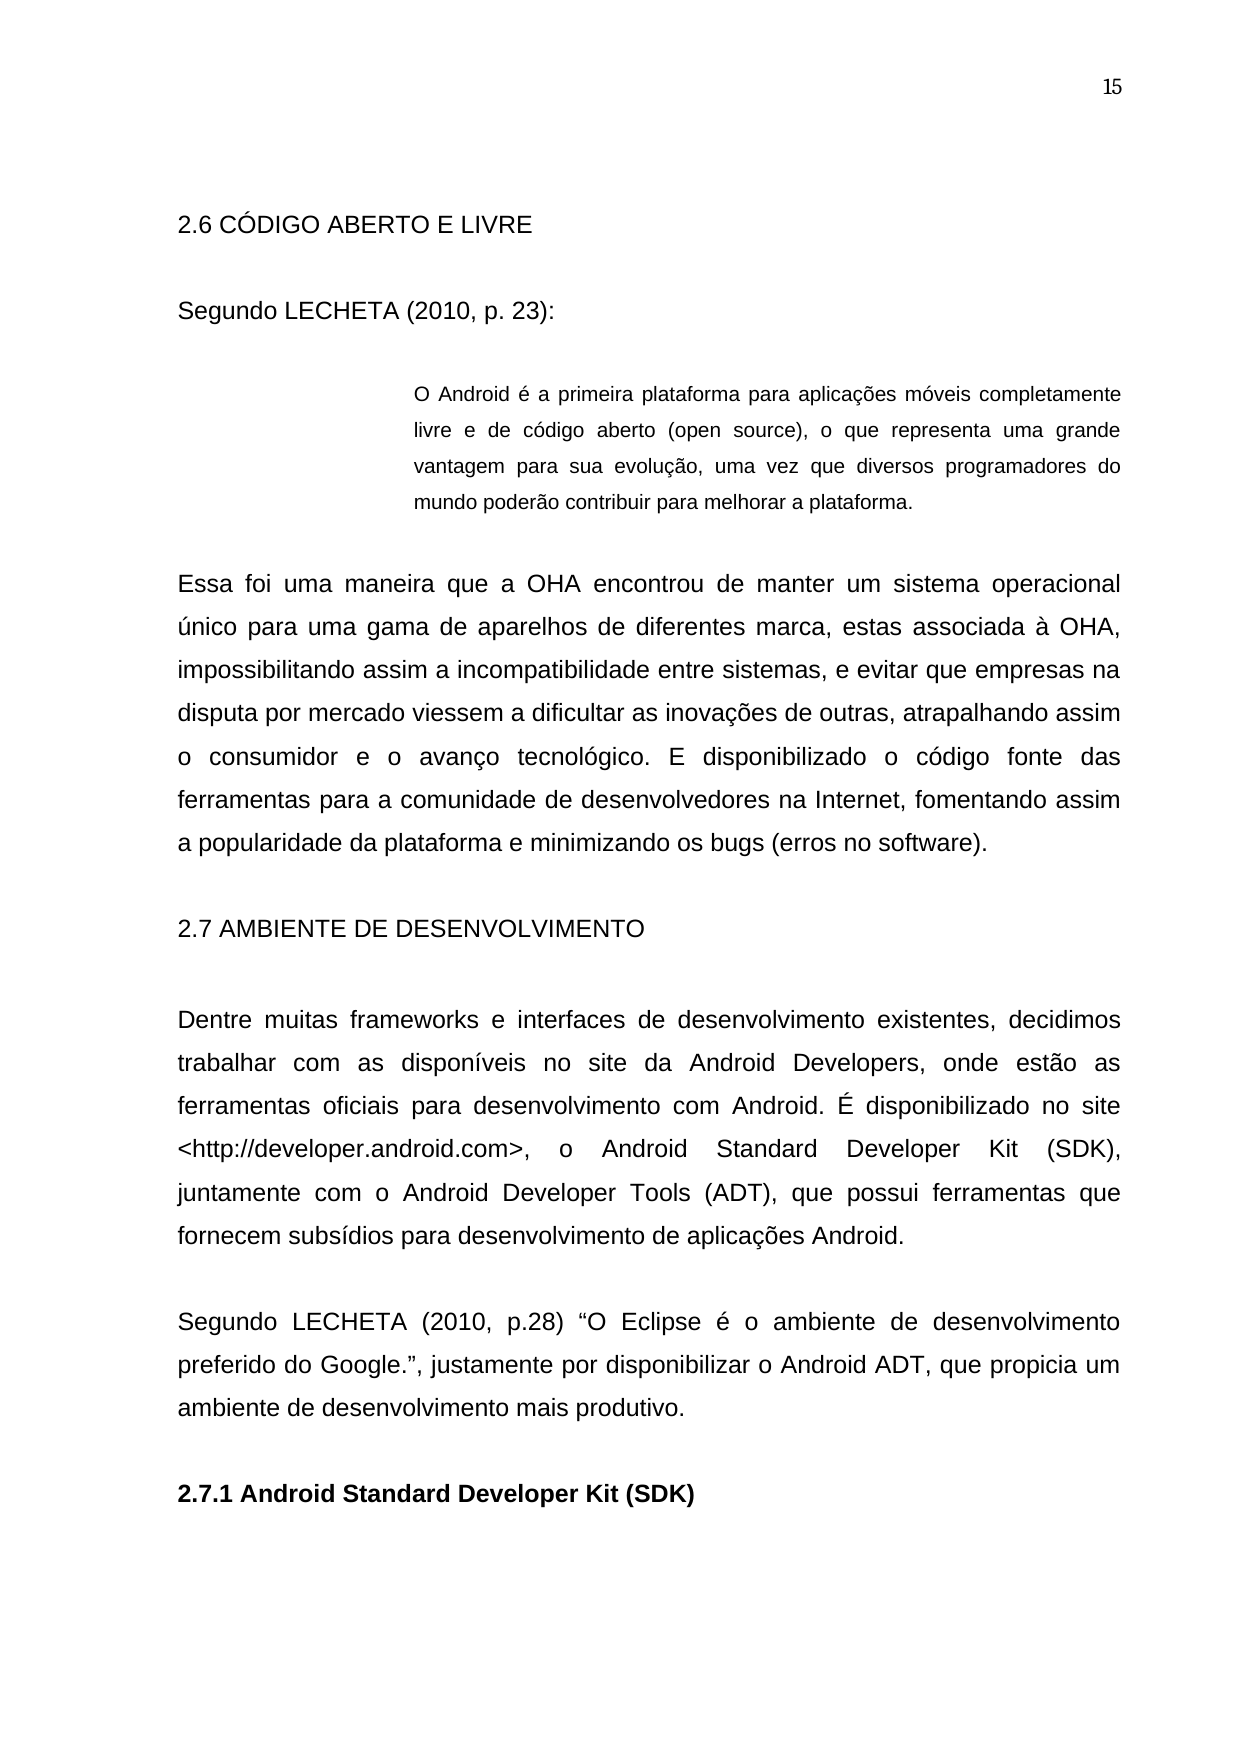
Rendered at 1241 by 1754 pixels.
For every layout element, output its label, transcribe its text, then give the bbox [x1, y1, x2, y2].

text Segundo LECHETA (2010, p.28) “O Eclipse é o ambiente de desenvolvimento preferido do Google.”, justamente por disponibilizar o Android ADT, que propicia um ambiente de desenvolvimento mais produtivo. [177, 1307, 1122, 1422]
text Segundo LECHETA (2010, p. 23): [177, 296, 1122, 324]
text O Android é a primeira plataforma para aplicações móveis completamente livre e de código aberto (open source), o que representa uma grande vantagem para sua evolução, uma vez que diversos programadores do mundo poderão contribuir para melhorar a plataforma. [413, 382, 1122, 514]
subtitle 2.6 CÓDIGO ABERTO E LIVRE [177, 209, 1122, 238]
text 2.7.1 Android Standard Developer Kit (SDK) [177, 1479, 1122, 1508]
text Essa foi uma maneira que a OHA encontrou de manter um sistema operacional único para uma gama de aparelhos de diferentes marca, estas associada à OHA, impossibilitando assim a incompatibilidade entre sistemas, e evitar que empresas na disputa por mercado viessem a dificultar as inovações de outras, atrapalhando assim o consumidor e o avanço tecnológico. E disponibilizado o código fonte das ferramentas para a comunidade de desenvolvedores na Internet, fomentando assim a popularidade da plataforma e minimizando os bugs (erros no software). [177, 569, 1122, 856]
text Dentre muitas frameworks e interfaces de desenvolvimento existentes, decidimos trabalhar com as disponíveis no site da Android Developers, onde estão as ferramentas oficiais para desenvolvimento com Android. É disponibilizado no site <http://developer.android.com>, o Android Standard Developer Kit (SDK), juntamente com o Android Developer Tools (ADT), que possui ferramentas que fornecem subsídios para desenvolvimento de aplicações Android. [177, 1005, 1122, 1249]
subtitle 2.7 AMBIENTE DE DESENVOLVIMENTO [177, 914, 1122, 943]
